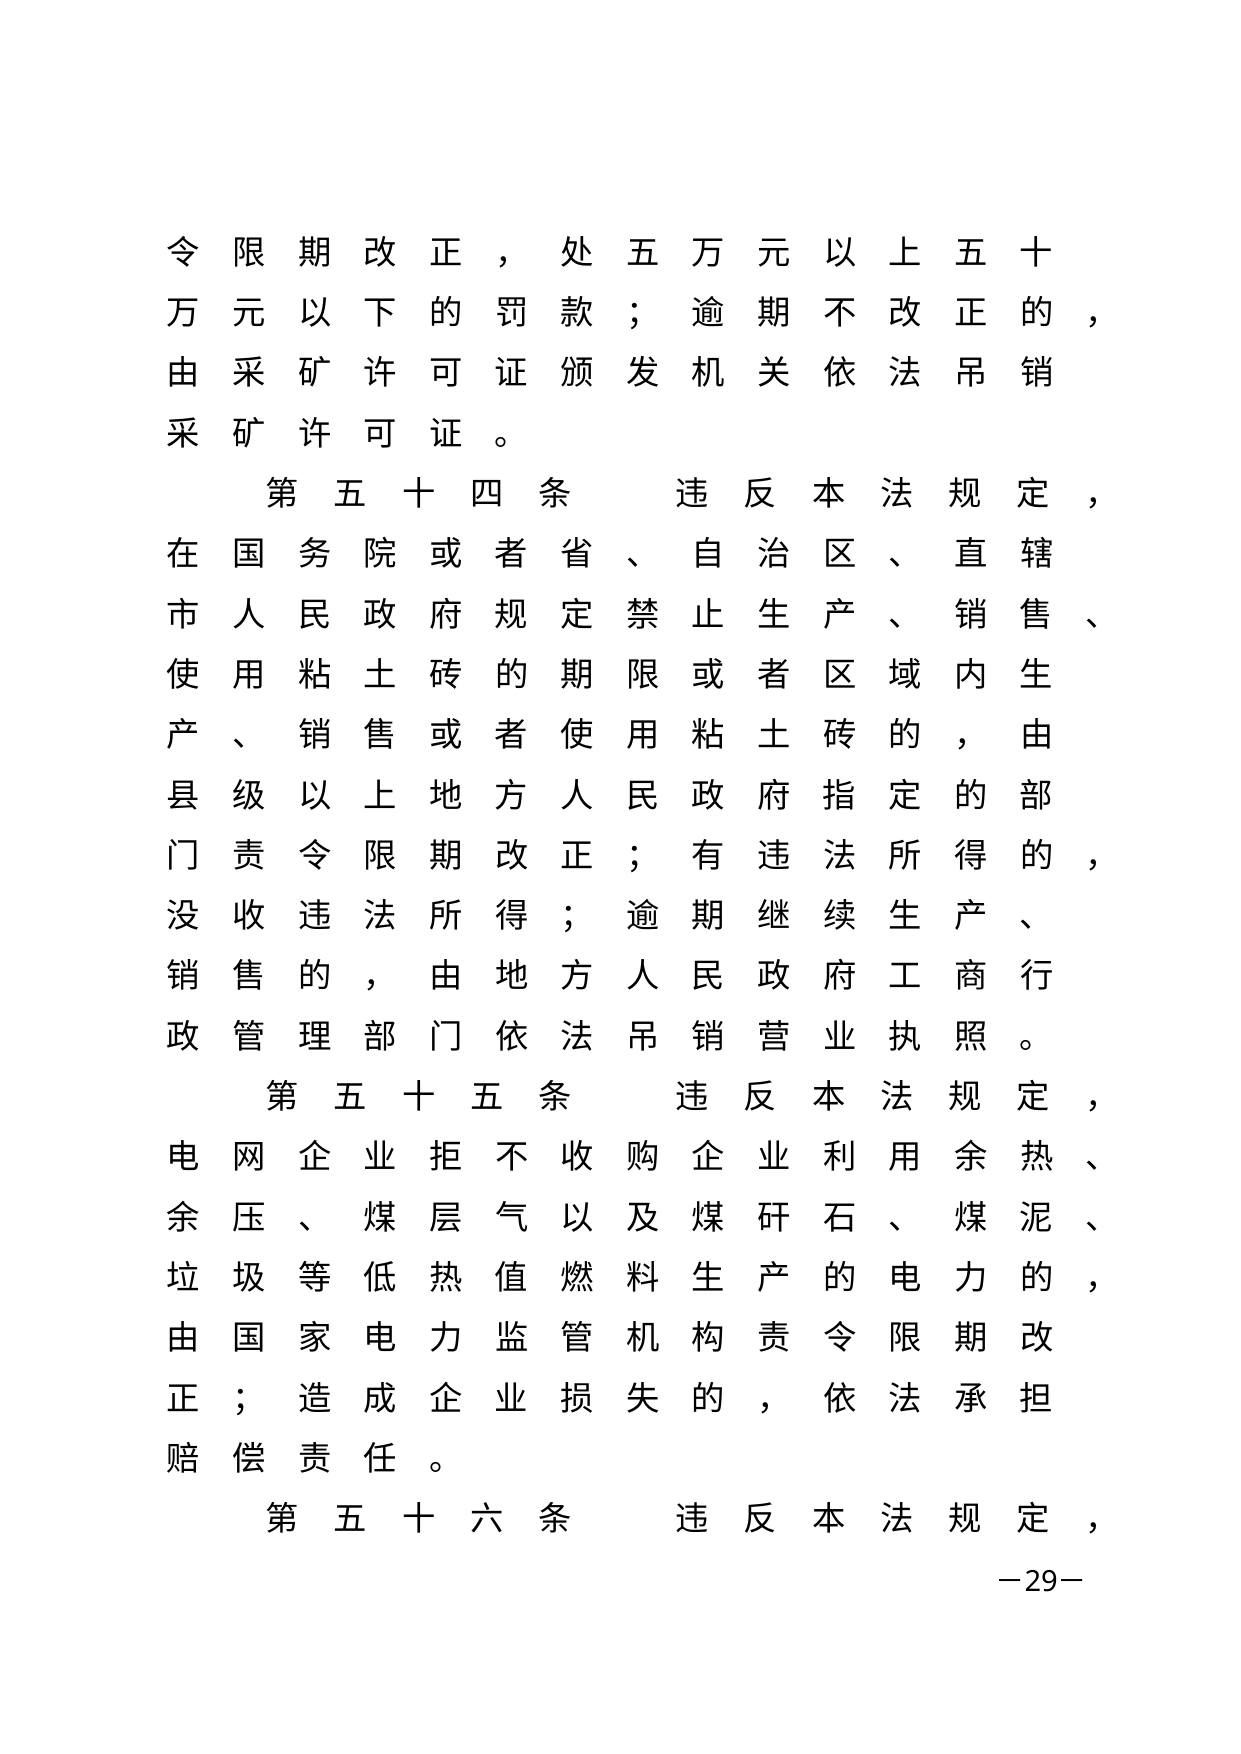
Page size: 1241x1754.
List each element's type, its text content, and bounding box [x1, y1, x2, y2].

text 第五十三条 违反本法规定，矿山企业未达到经依法审查确定的开采回采率、采矿贫化率、选矿回收率、矿山水循环利用率和土地复垦率等指标的，由县级以上人民政府地质矿产主管部门责令限期改正，处五万元以上五十万元以下的罚款；逾期不改正的，由采矿许可证颁发机关依法吊销采矿许可证。 [167, 219, 1085, 461]
text 第五十六条 违反本法规定，有下列行为之一的，由地方人民政府工商行政管理部门责令限期改正，可以处五千元以上五万元以下的罚款；逾期不改正的，依法吊销营业执照；造成损失的，依法承担赔偿责任： [167, 1486, 1085, 1546]
text 第五十四条 违反本法规定，在国务院或者省、自治区、直辖市人民政府规定禁止生产、销售、使用粘土砖的期限或者区域内生产、销售或者使用粘土砖的，由县级以上地方人民政府指定的部门责令限期改正；有违法所得的，没收违法所得；逾期继续生产、销售的，由地方人民政府工商行政管理部门依法吊销营业执照。 [167, 461, 1085, 1064]
text 第五十五条 违反本法规定，电网企业拒不收购企业利用余热、余压、煤层气以及煤矸石、煤泥、垃圾等低热值燃料生产的电力的，由国家电力监管机构责令限期改正；造成企业损失的，依法承担赔偿责任。 [167, 1064, 1085, 1486]
